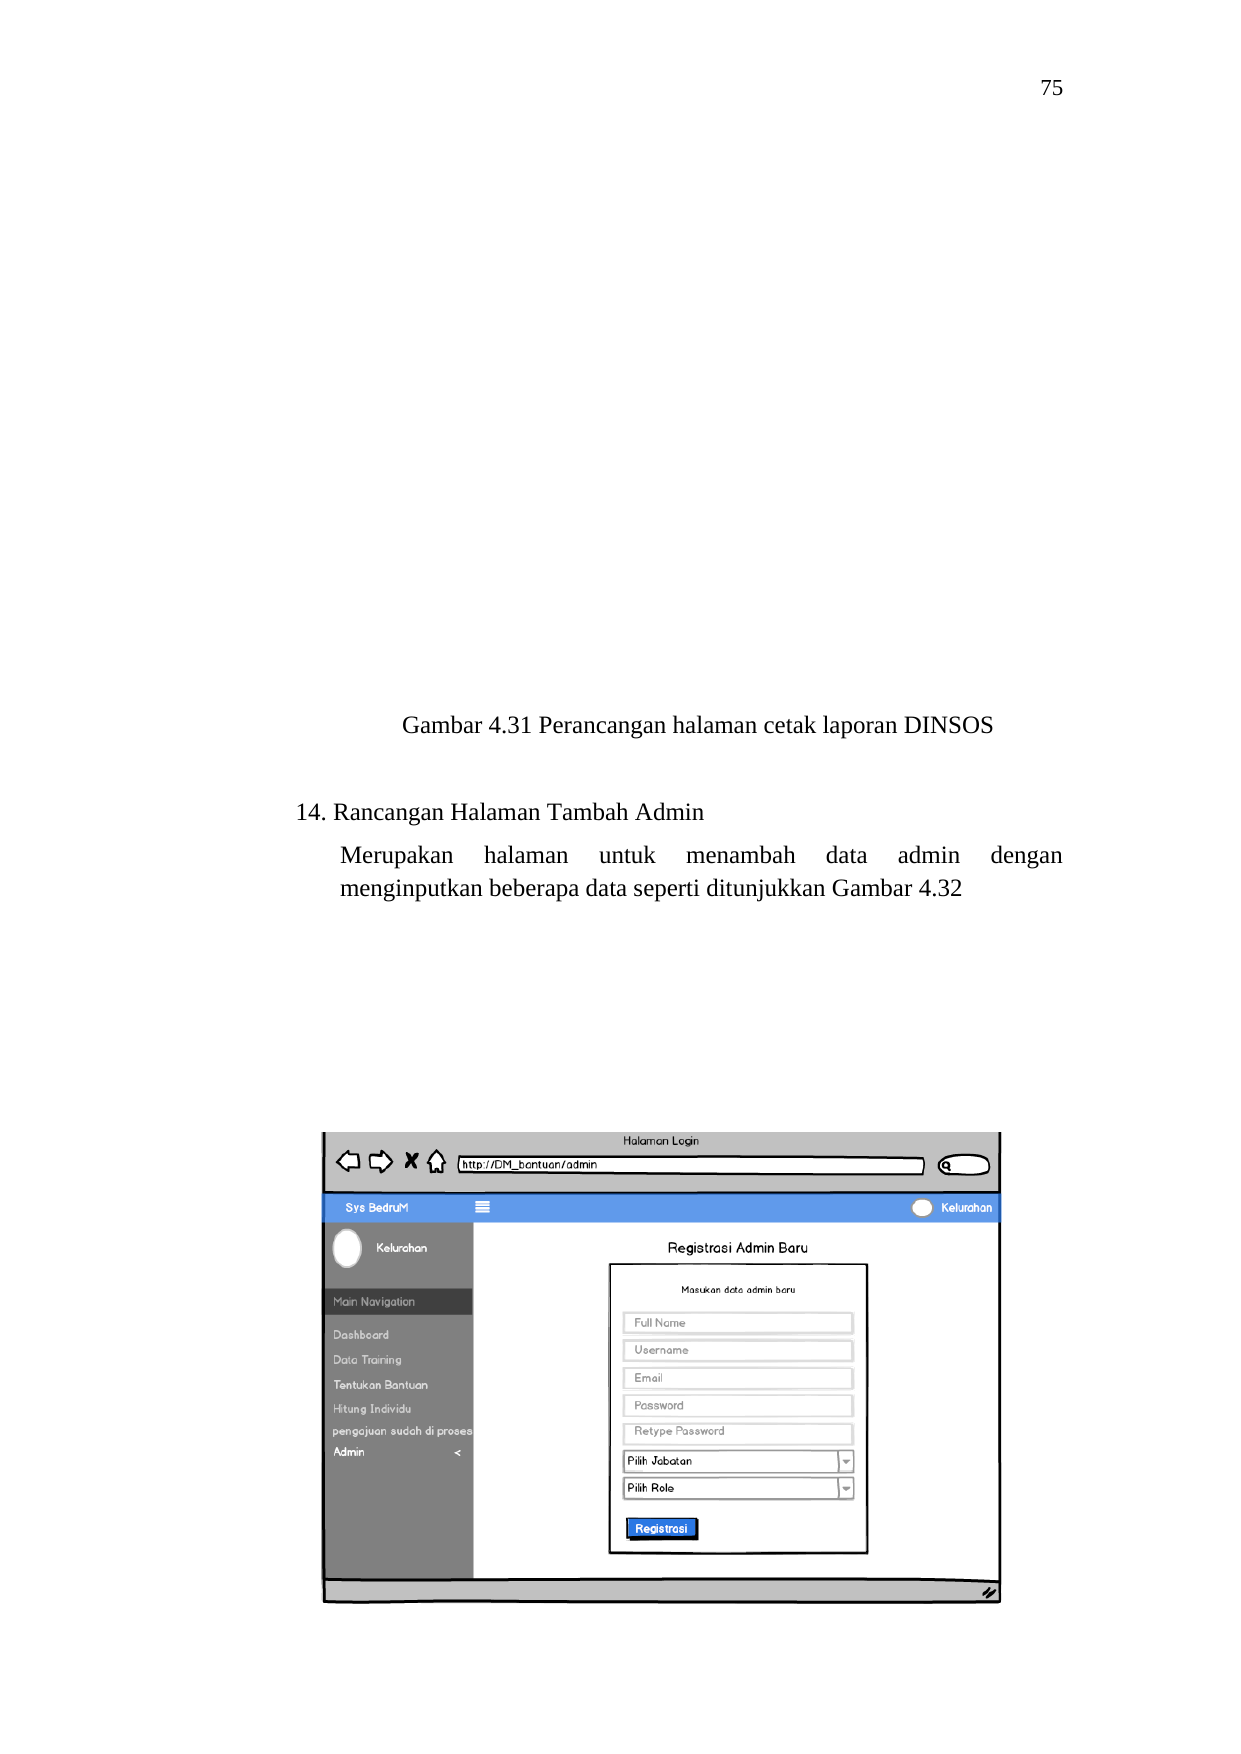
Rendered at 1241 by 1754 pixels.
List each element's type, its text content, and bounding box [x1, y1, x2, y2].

picture [320, 1132, 1003, 1606]
list Rancangan Halaman Tambah Admin [295, 797, 1063, 826]
list Gambar 4.31 Perancangan halaman cetak laporan DINSOS [333, 711, 1063, 739]
text Merupakan halaman untuk menambah data admin dengan menginputkan beberapa data seperti ditunjukkan Gambar 4.32 [340, 840, 1063, 902]
